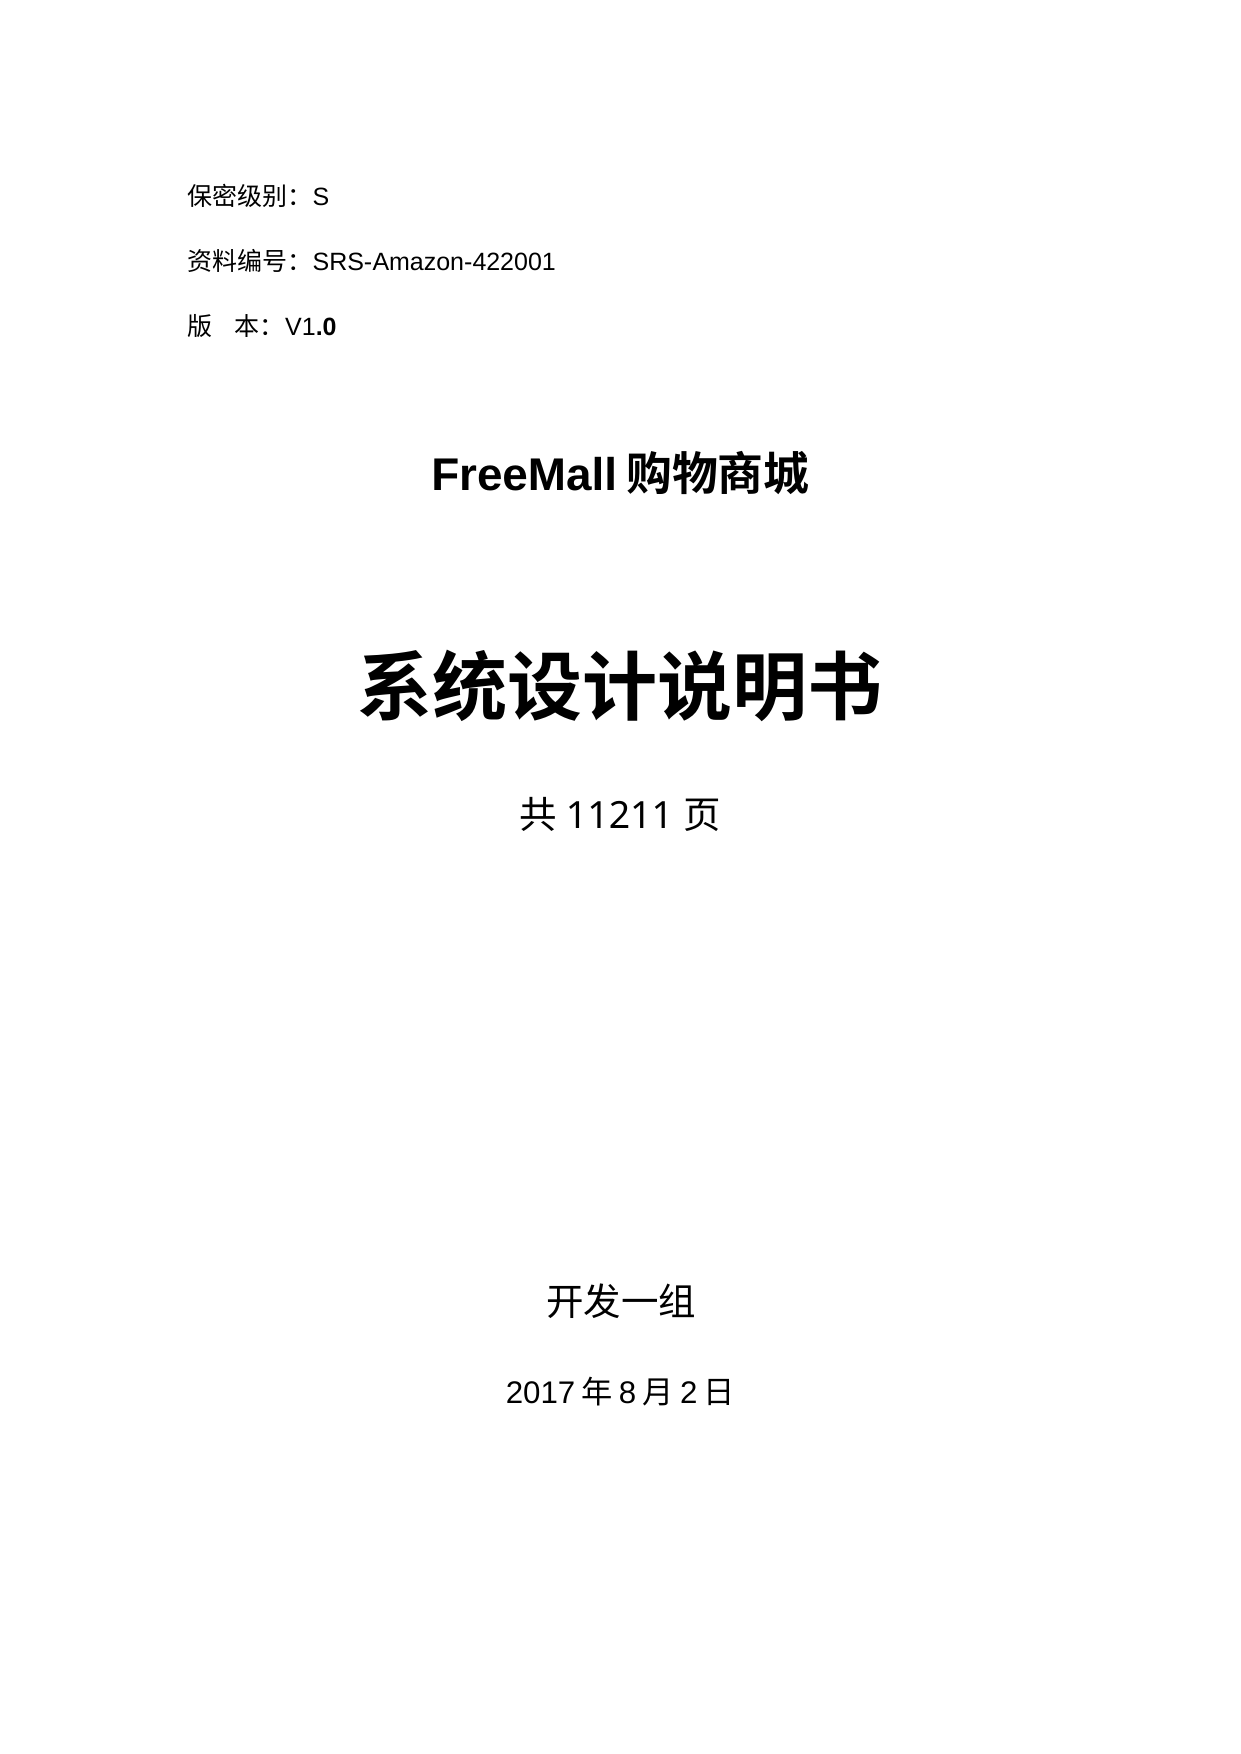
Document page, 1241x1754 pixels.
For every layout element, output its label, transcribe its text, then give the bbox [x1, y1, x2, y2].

text 开发一组 [187, 1267, 1053, 1332]
text 版 本：V1.0 [187, 292, 1053, 357]
text 2017年8月2日 [187, 1357, 1053, 1422]
text 系统设计说明书 [187, 617, 1053, 747]
text 共 11 页 [187, 779, 1053, 844]
text 保密级别：S [187, 162, 1053, 227]
text 资料编号：SRS-Amazon-422001 [187, 227, 1053, 292]
text FreeMall购物商城 [187, 422, 1053, 519]
